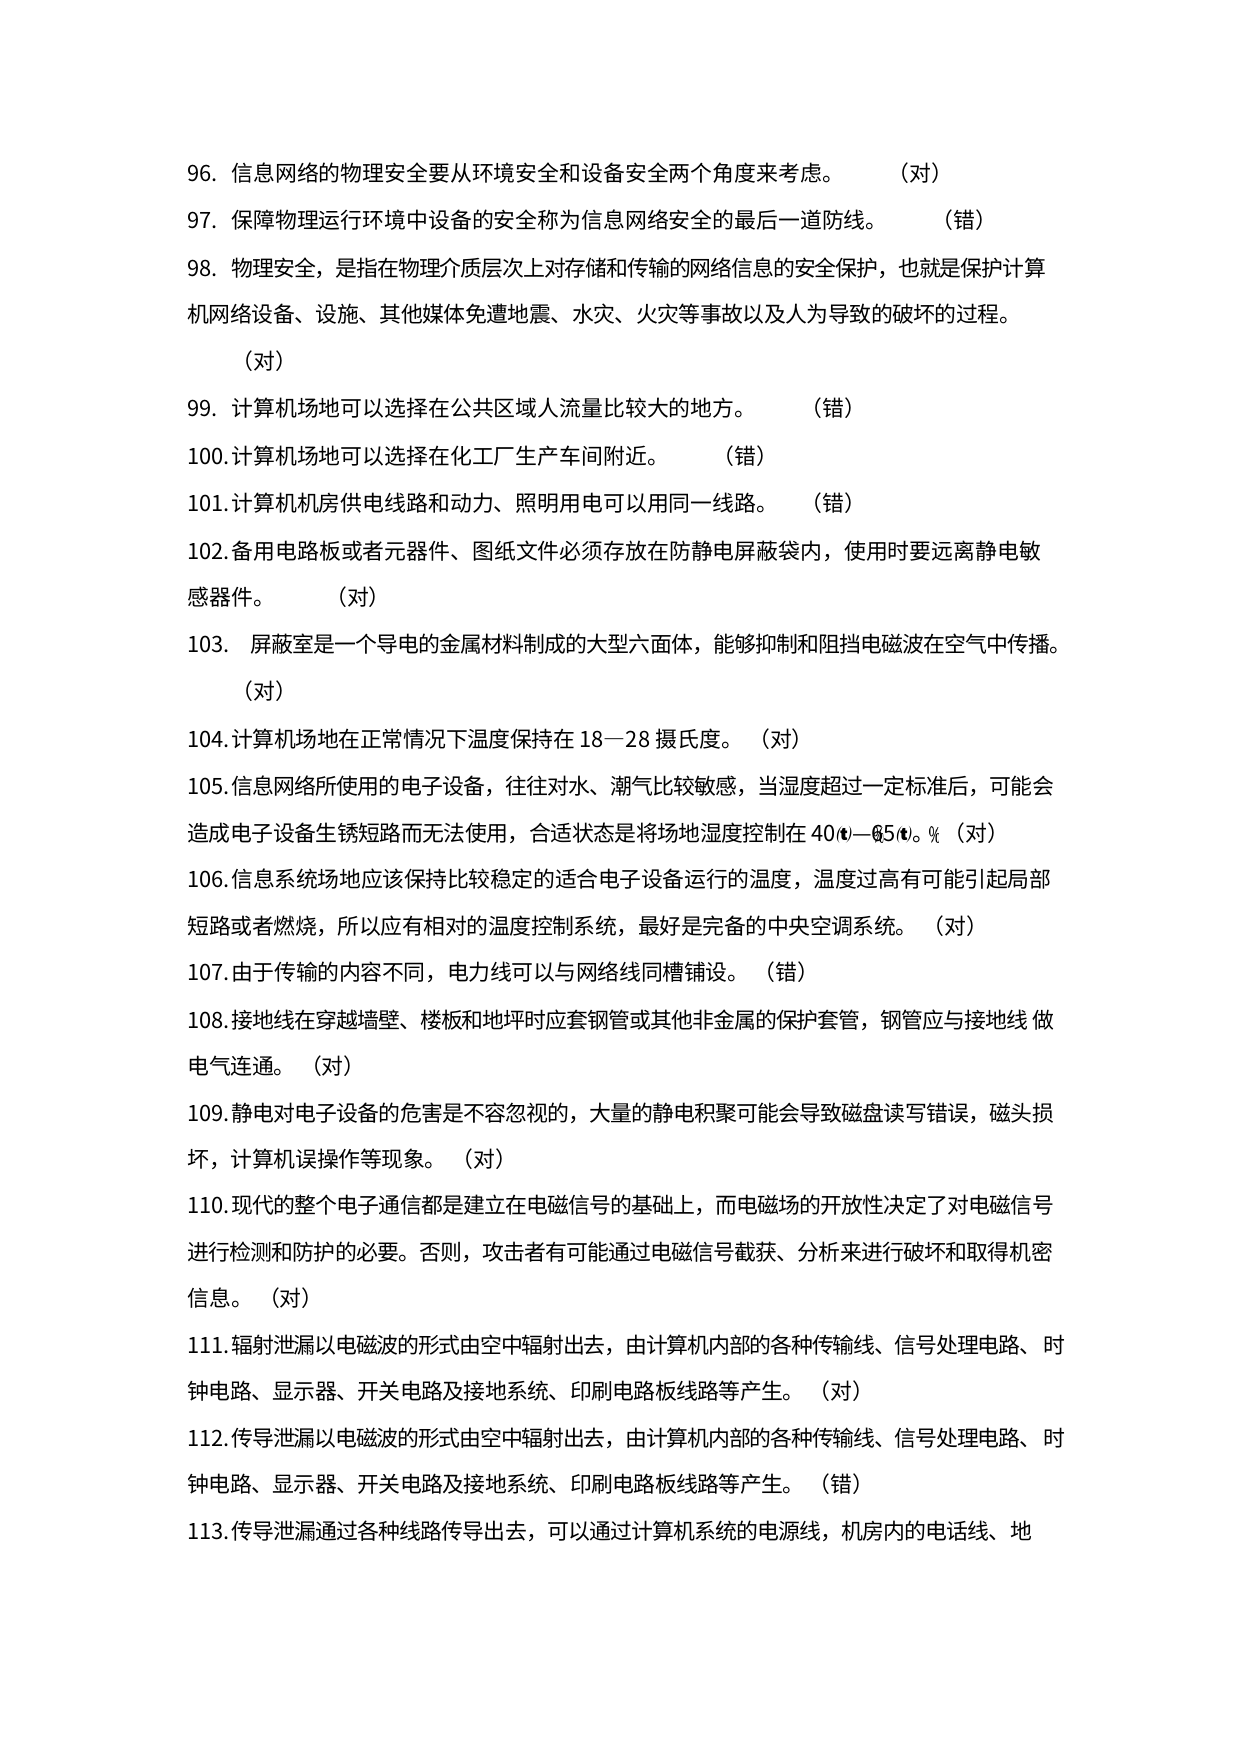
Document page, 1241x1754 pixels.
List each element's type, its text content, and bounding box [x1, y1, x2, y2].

list 现代的整个电子通信都是建立在电磁信号的基础上，而电磁场的开放性决定了对电磁信号进行检测和防护的必要。否则，攻击者有可能通过电磁信号截获、分析来进行破坏和取得机密信息。 （对） [187, 1188, 1054, 1313]
text （对） [231, 674, 1082, 706]
list 辐射泄漏以电磁波的形式由空中辐射出去，由计算机内部的各种传输线、信号处理电路、时钟电路、显示器、开关电路及接地系统、印刷电路板线路等产生。 （对） [187, 1328, 1065, 1406]
list 静电对电子设备的危害是不容忽视的，大量的静电积聚可能会导致磁盘读写错误，磁头损坏，计算机误操作等现象。 （对） [187, 1096, 1054, 1174]
list 由于传输的内容不同，电力线可以与网络线同槽铺设。 （错） [187, 955, 1082, 987]
list 接地线在穿越墙壁、楼板和地坪时应套钢管或其他非金属的保护套管，钢管应与接地线做电气连通。 （对） [187, 1003, 1054, 1081]
list 计算机机房供电线路和动力、照明用电可以用同一线路。 （错） [187, 486, 1082, 518]
list 信息系统场地应该保持比较稳定的适合电子设备运行的温度，温度过高有可能引起局部短路或者燃烧，所以应有相对的温度控制系统，最好是完备的中央空调系统。 （对） [187, 862, 1054, 940]
list 信息网络的物理安全要从环境安全和设备安全两个角度来考虑。 （对） [187, 156, 1082, 188]
list 信息网络所使用的电子设备，往往对水、潮气比较敏感，当湿度超过一定标准后，可能会造成电子设备生锈短路而无法使用，合适状态是将场地湿度控制在 40—65。 （对） [187, 769, 1054, 847]
list 计算机场地可以选择在公共区域人流量比较大的地方。 （错） [187, 391, 1082, 423]
list 备用电路板或者元器件、图纸文件必须存放在防静电屏蔽袋内，使用时要远离静电敏感器件。 （对） [187, 534, 1054, 612]
list 保障物理运行环境中设备的安全称为信息网络安全的最后一道防线。 （错） [187, 203, 1082, 235]
list 物理安全，是指在物理介质层次上对存储和传输的网络信息的安全保护，也就是保护计算机网络设备、设施、其他媒体免遭地震、水灾、火灾等事故以及人为导致的破坏的过程。 [187, 251, 1064, 329]
list 传导泄漏以电磁波的形式由空中辐射出去，由计算机内部的各种传输线、信号处理电路、时钟电路、显示器、开关电路及接地系统、印刷电路板线路等产生。 （错） [187, 1421, 1065, 1499]
list 计算机场地可以选择在化工厂生产车间附近。 （错） [187, 439, 1082, 471]
list 计算机场地在正常情况下温度保持在 18—28 摄氏度。 （对） [187, 722, 1082, 753]
list 传导泄漏通过各种线路传导出去，可以通过计算机系统的电源线，机房内的电话线、地 [187, 1514, 1082, 1545]
list 屏蔽室是一个导电的金属材料制成的大型六面体，能够抑制和阻挡电磁波在空气中传播。 [187, 627, 1082, 658]
text （对） [231, 344, 1082, 376]
